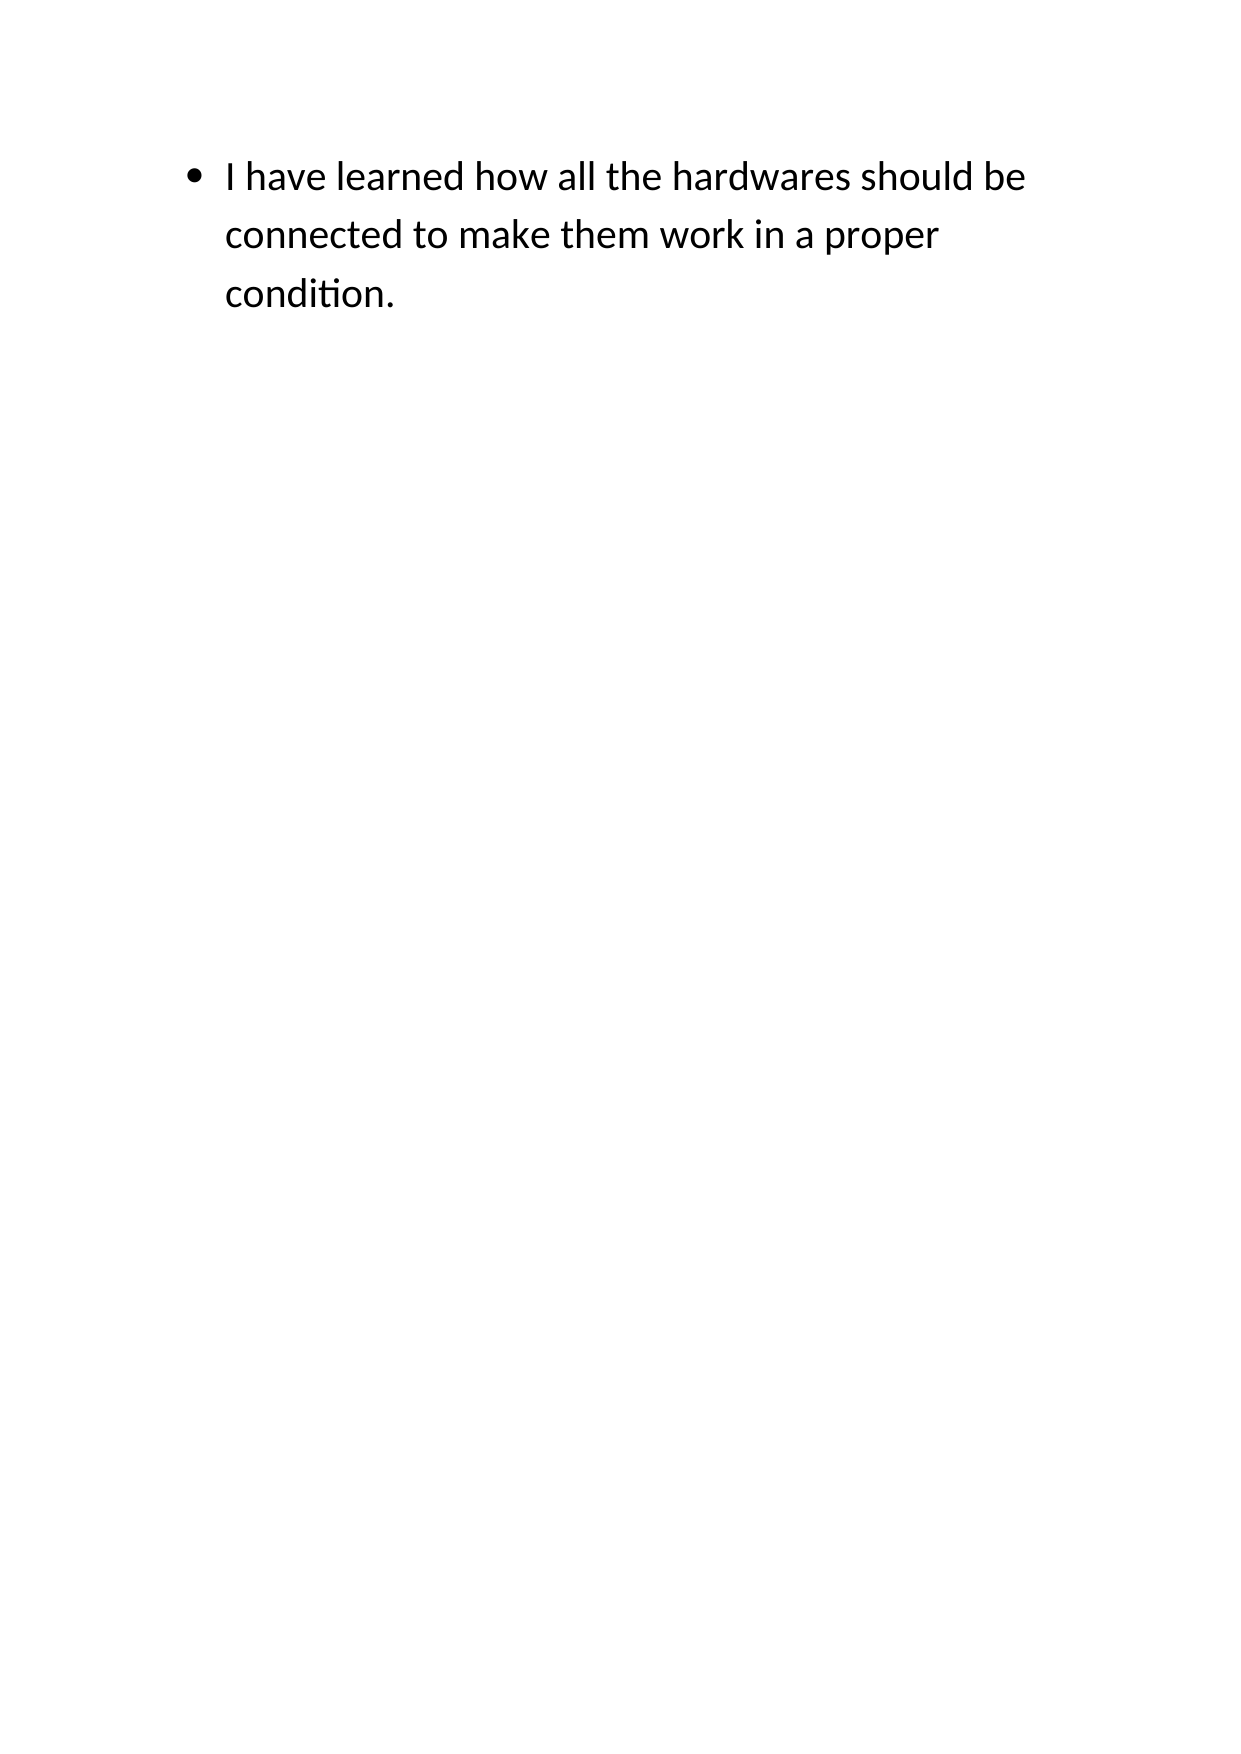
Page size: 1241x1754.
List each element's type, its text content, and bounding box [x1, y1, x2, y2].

list I have learned how all the hardwares should be connected to make them work in a proper condition. [187, 150, 1090, 318]
